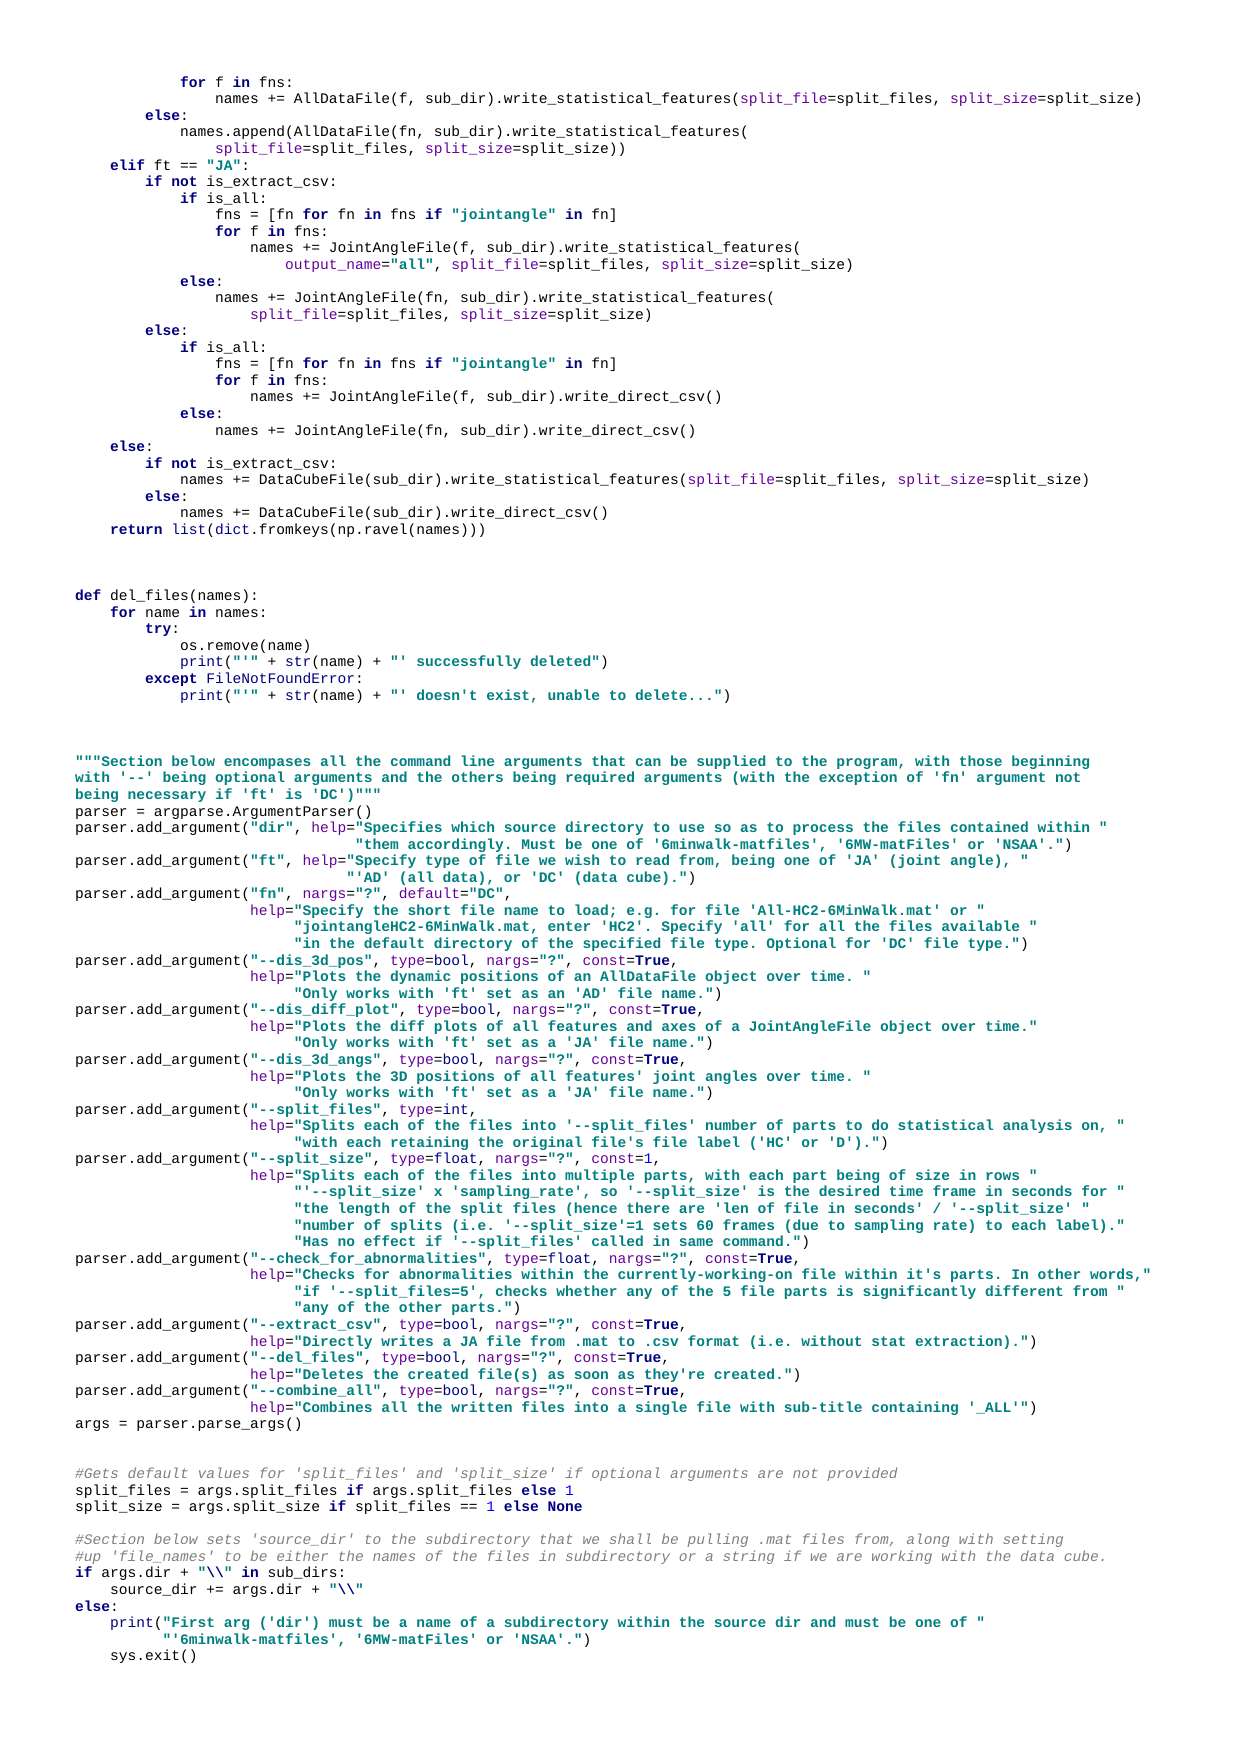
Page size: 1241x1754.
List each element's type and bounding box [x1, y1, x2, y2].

text [75, 75, 1165, 1665]
